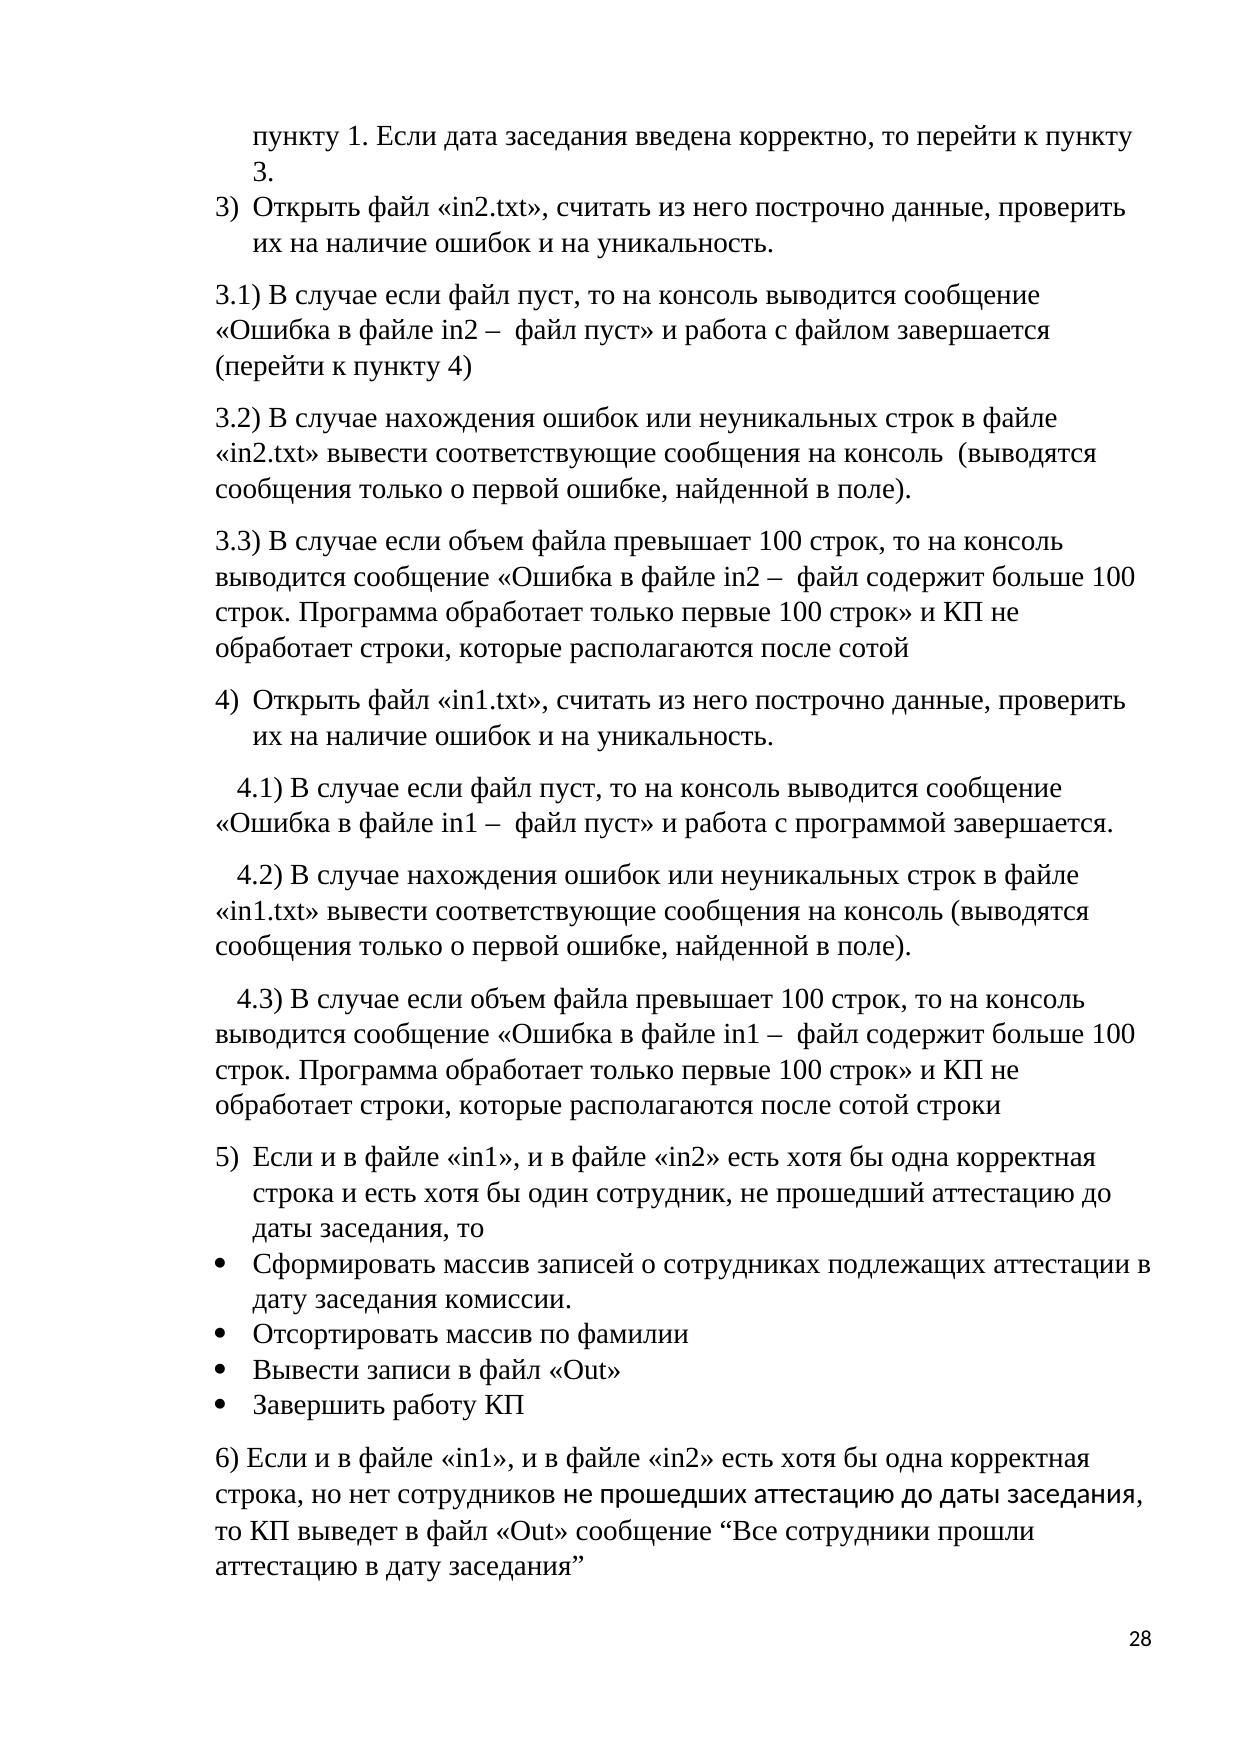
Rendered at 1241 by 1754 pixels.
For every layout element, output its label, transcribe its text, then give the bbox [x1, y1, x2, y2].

text 3.1) В случае если файл пуст, то на консоль выводится сообщение «Ошибка в файле in2 – файл пуст» и работа с файлом завершается (перейти к пункту 4) [215, 277, 1152, 381]
text 6) Если и в файле «in1», и в файле «in2» есть хотя бы одна корректная строка, но нет сотрудников не прошедших аттестацию до даты заседания, то КП выведет в файл «Out» сообщение “Все сотрудники прошли аттестацию в дату заседания” [215, 1440, 1152, 1582]
text 4.3) В случае если объем файла превышает 100 строк, то на консоль выводится сообщение «Ошибка в файле in1 – файл содержит больше 100 строк. Программа обработает только первые 100 строк» и КП не обработает строки, которые располагаются после сотой строки [215, 981, 1152, 1121]
text 4.2) В случае нахождения ошибок или неуникальных строк в файле «in1.txt» вывести соответствующие сообщения на консоль (выводятся сообщения только о первой ошибке, найденной в поле). [215, 857, 1152, 962]
list Завершить работу КП [215, 1387, 1152, 1421]
list Открыть файл «in2.txt», считать из него построчно данные, проверить их на наличие ошибок и на уникальность. [215, 189, 1152, 258]
list Открыть файл «in1.txt», считать из него построчно данные, проверить их на наличие ошибок и на уникальность. [215, 682, 1152, 751]
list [215, 118, 1152, 187]
text 3.3) В случае если объем файла превышает 100 строк, то на консоль выводится сообщение «Ошибка в файле in2 – файл содержит больше 100 строк. Программа обработает только первые 100 строк» и КП не обработает строки, которые располагаются после сотой [215, 523, 1152, 663]
list Если и в файле «in1», и в файле «in2» есть хотя бы одна корректная строка и есть хотя бы один сотрудник, не прошедший аттестацию до даты заседания, то [215, 1139, 1152, 1244]
text 3.2) В случае нахождения ошибок или неуникальных строк в файле «in2.txt» вывести соответствующие сообщения на консоль (выводятся сообщения только о первой ошибке, найденной в поле). [215, 400, 1152, 505]
list Сформировать массив записей о сотрудниках подлежащих аттестации в дату заседания комиссии. [215, 1246, 1152, 1315]
list Отсортировать массив по фамилии [215, 1317, 1152, 1350]
list Вывести записи в файл «Out» [215, 1352, 1152, 1386]
text 4.1) В случае если файл пуст, то на консоль выводится сообщение «Ошибка в файле in1 – файл пуст» и работа с программой завершается. [215, 770, 1152, 839]
